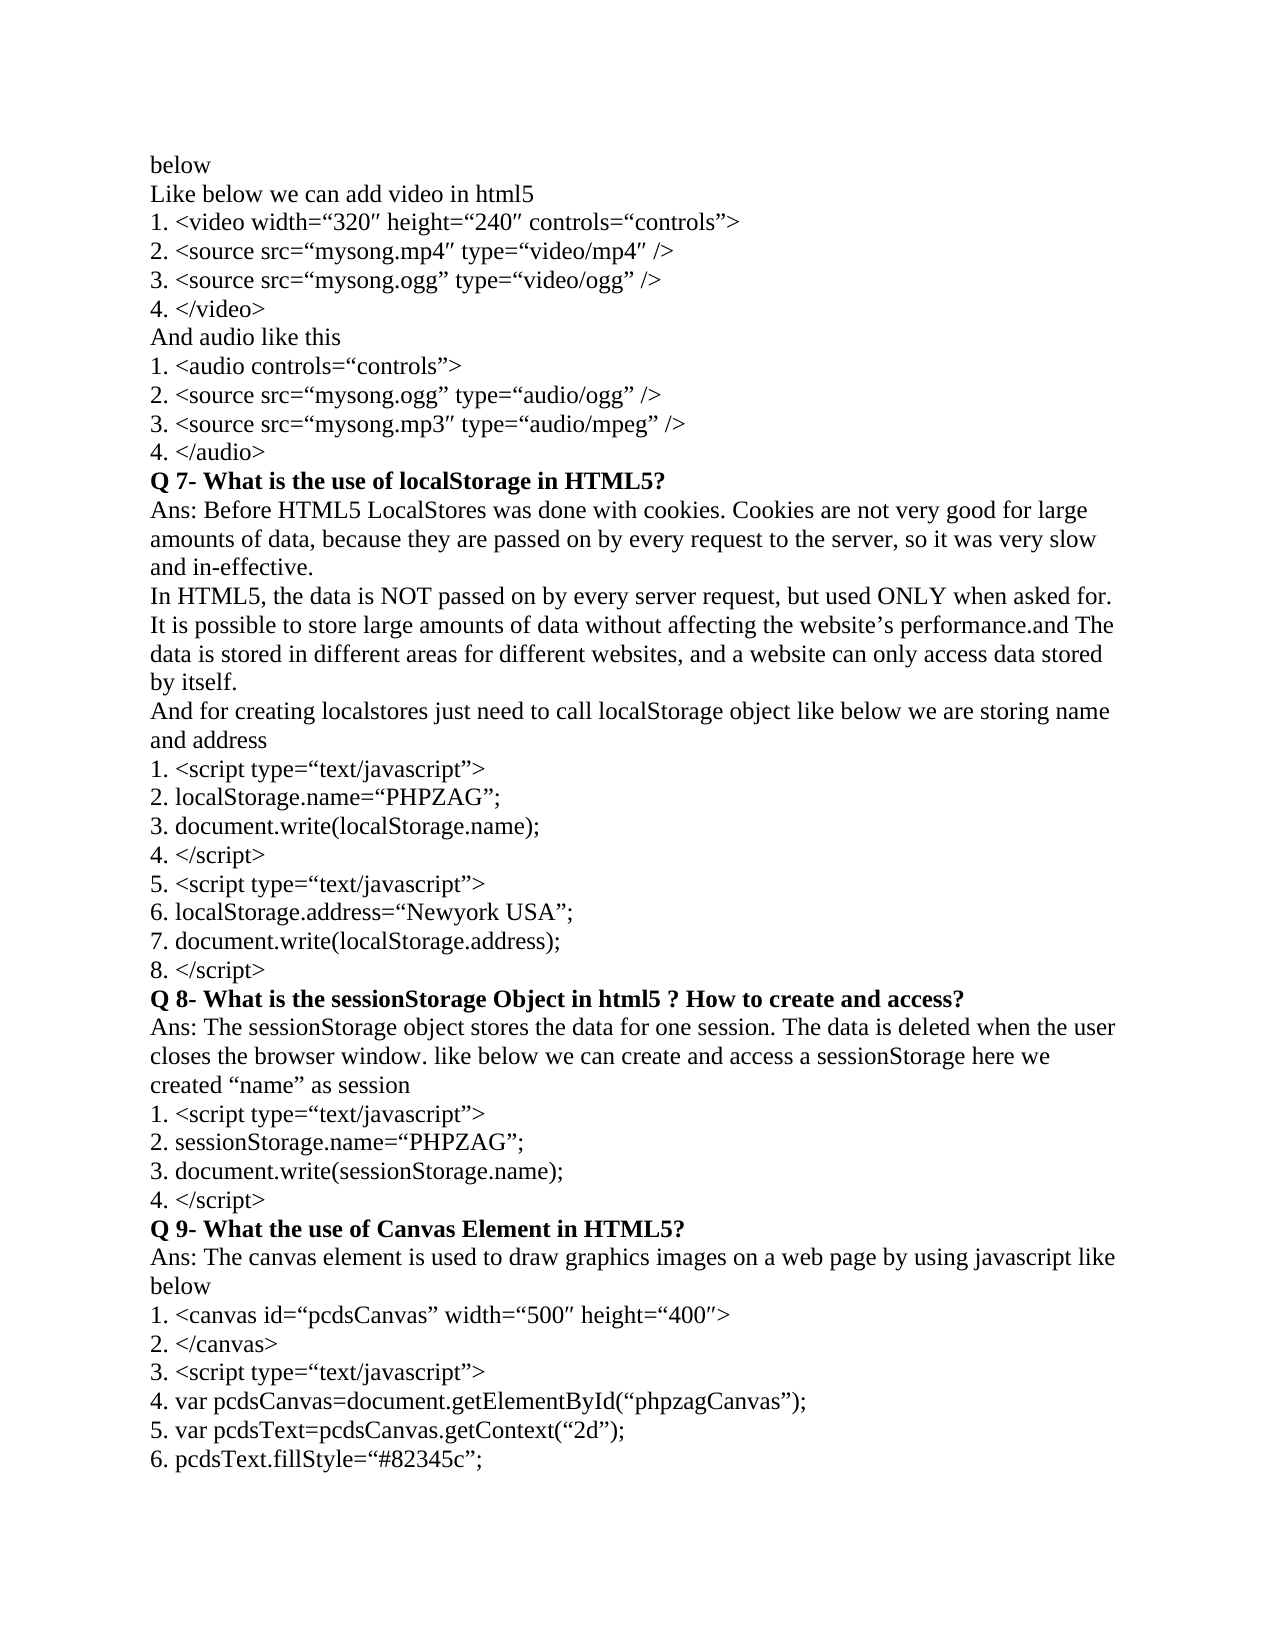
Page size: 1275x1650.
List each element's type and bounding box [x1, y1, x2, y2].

text [150, 150, 1125, 1472]
